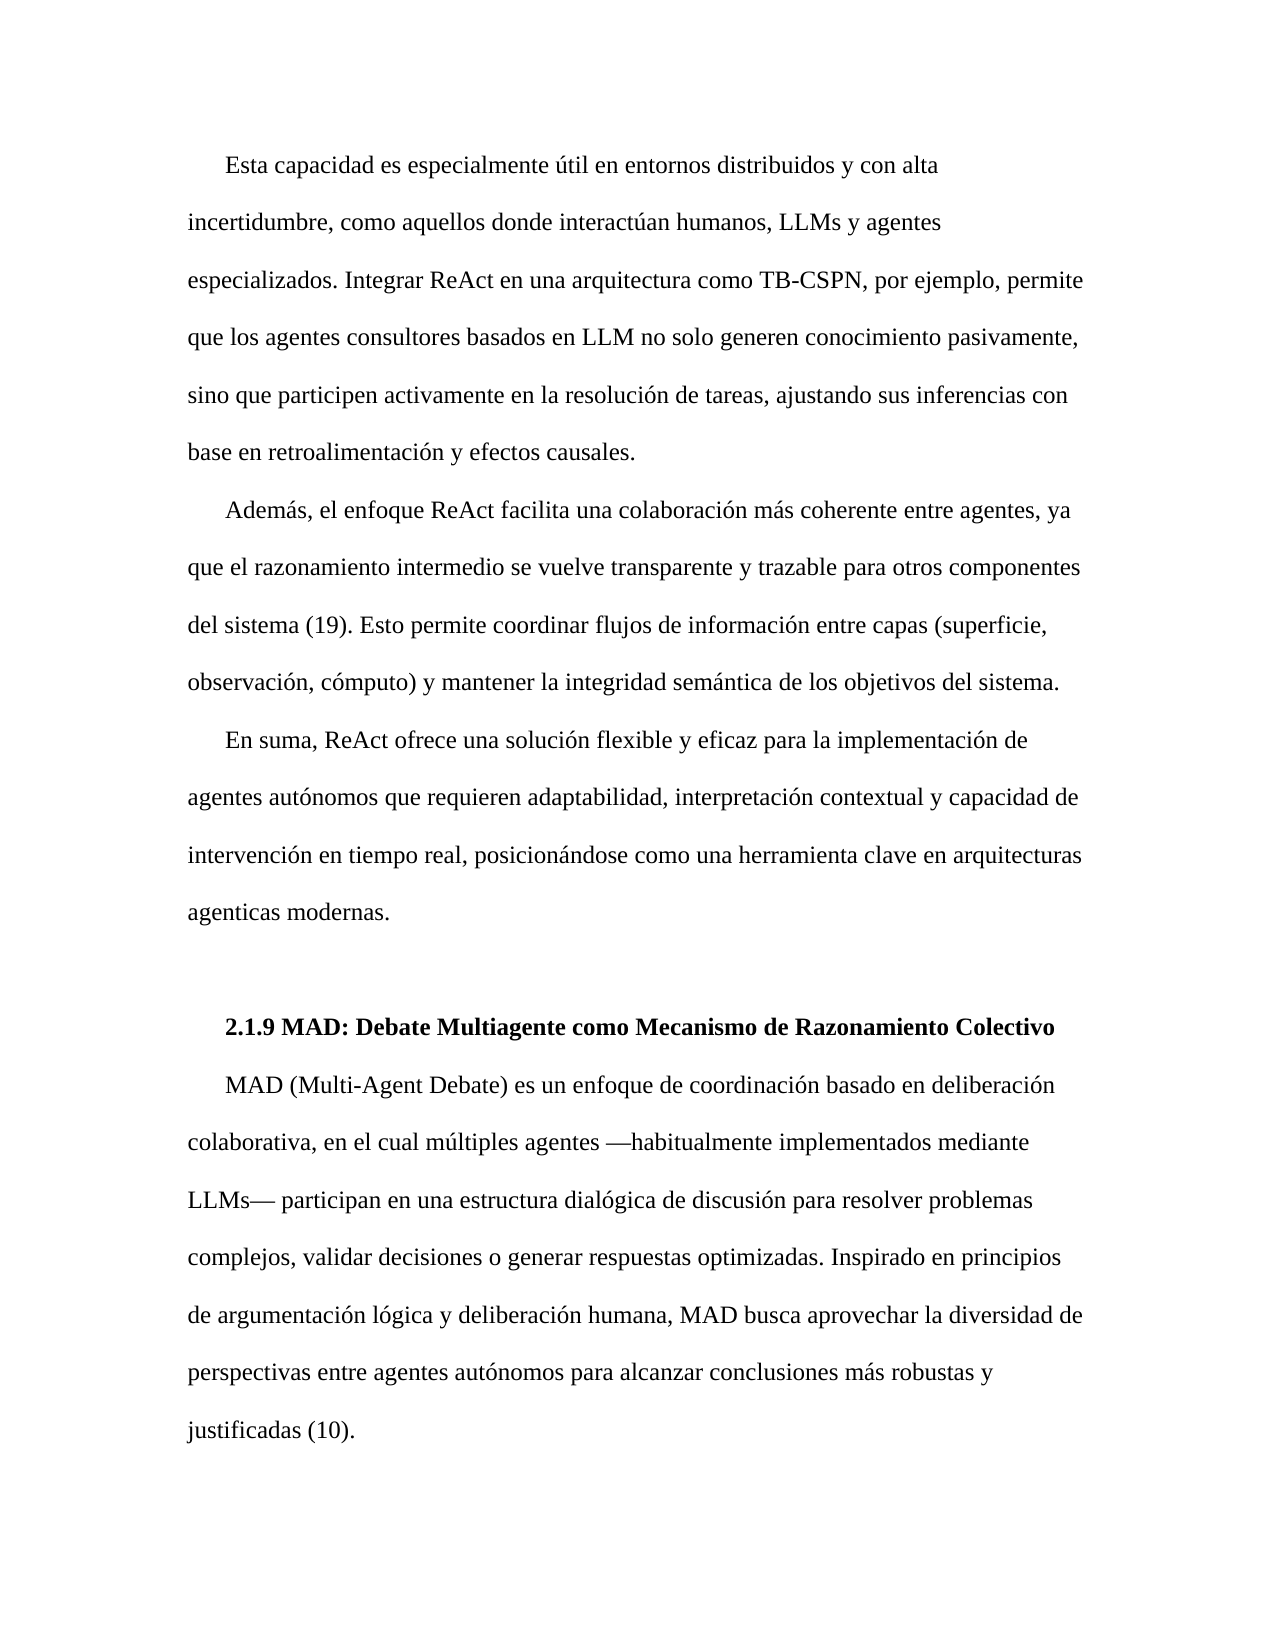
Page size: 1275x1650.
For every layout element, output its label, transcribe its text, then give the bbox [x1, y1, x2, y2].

text Además, el enfoque ReAct facilita una colaboración más coherente entre agentes, ya que el razonamiento intermedio se vuelve transparente y trazable para otros componentes del sistema (19). Esto permite coordinar flujos de información entre capas (superficie, observación, cómputo) y mantener la integridad semántica de los objetivos del sistema. [187, 495, 1087, 696]
text 2.1.9 MAD: Debate Multiagente como Mecanismo de Razonamiento Colectivo [187, 1012, 1087, 1041]
text En suma, ReAct ofrece una solución flexible y eficaz para la implementación de agentes autónomos que requieren adaptabilidad, interpretación contextual y capacidad de intervención en tiempo real, posicionándose como una herramienta clave en arquitecturas agenticas modernas. [187, 725, 1087, 926]
text Esta capacidad es especialmente útil en entornos distribuidos y con alta incertidumbre, como aquellos donde interactúan humanos, LLMs y agentes especializados. Integrar ReAct en una arquitectura como TB-CSPN, por ejemplo, permite que los agentes consultores basados en LLM no solo generen conocimiento pasivamente, sino que participen activamente en la resolución de tareas, ajustando sus inferencias con base en retroalimentación y efectos causales. [187, 150, 1087, 466]
text MAD (Multi-Agent Debate) es un enfoque de coordinación basado en deliberación colaborativa, en el cual múltiples agentes —habitualmente implementados mediante LLMs— participan en una estructura dialógica de discusión para resolver problemas complejos, validar decisiones o generar respuestas optimizadas. Inspirado en principios de argumentación lógica y deliberación humana, MAD busca aprovechar la diversidad de perspectivas entre agentes autónomos para alcanzar conclusiones más robustas y justificadas (10). [187, 1070, 1087, 1444]
